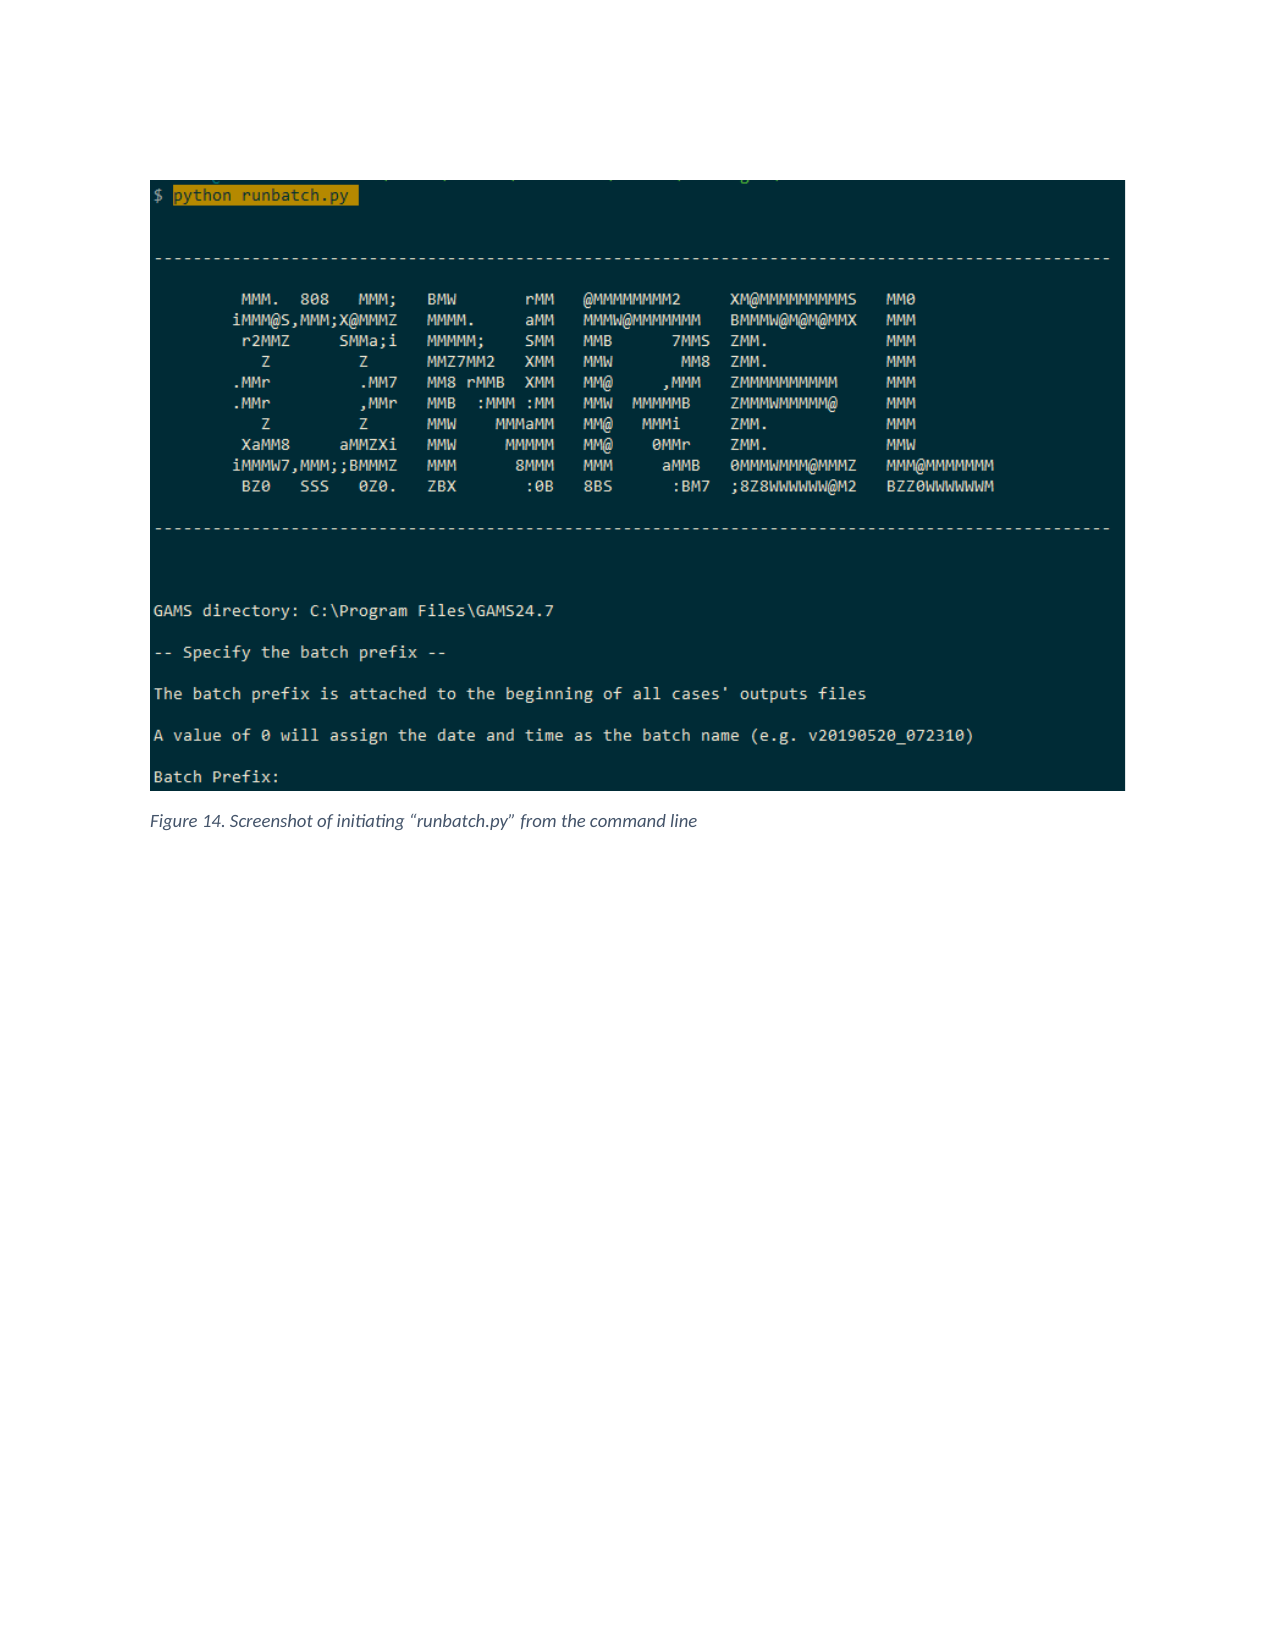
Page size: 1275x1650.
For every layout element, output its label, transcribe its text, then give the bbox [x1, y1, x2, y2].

picture [584, 417, 612, 432]
picture [194, 771, 201, 782]
picture [390, 334, 396, 346]
picture [740, 439, 759, 450]
picture [887, 439, 915, 450]
picture [341, 314, 396, 329]
picture [215, 689, 220, 699]
picture [506, 439, 554, 450]
picture [506, 688, 513, 699]
picture [312, 607, 318, 616]
picture [283, 460, 289, 470]
picture [614, 687, 622, 699]
picture [301, 646, 308, 657]
picture [644, 687, 650, 699]
picture [229, 608, 240, 616]
picture [672, 377, 700, 387]
picture [391, 438, 396, 450]
picture [653, 733, 660, 740]
picture [350, 336, 377, 346]
picture [770, 691, 777, 702]
picture [419, 606, 425, 616]
picture [428, 377, 456, 387]
picture [254, 771, 258, 782]
picture [477, 606, 513, 616]
picture [887, 356, 915, 366]
picture [312, 295, 317, 304]
picture [486, 398, 515, 408]
picture [390, 460, 396, 467]
picture [614, 729, 632, 740]
picture [448, 733, 455, 740]
picture [356, 608, 378, 619]
picture [440, 689, 445, 699]
picture [654, 687, 660, 699]
picture [537, 687, 542, 699]
picture [262, 730, 270, 740]
picture [194, 688, 211, 699]
picture [527, 294, 554, 304]
picture [369, 377, 388, 387]
picture [887, 460, 994, 474]
picture [584, 377, 612, 391]
picture [682, 336, 709, 346]
picture [927, 730, 934, 740]
picture [760, 481, 855, 495]
picture [956, 730, 964, 740]
picture [633, 398, 684, 408]
picture [409, 691, 415, 699]
picture [263, 774, 269, 782]
picture [155, 189, 162, 200]
picture [830, 687, 836, 699]
picture [674, 417, 679, 429]
picture [154, 772, 171, 782]
picture [293, 687, 298, 699]
picture [184, 733, 191, 740]
picture [702, 692, 709, 699]
picture [362, 689, 367, 699]
picture [428, 315, 466, 325]
picture [898, 481, 904, 491]
picture [682, 729, 689, 740]
picture [448, 691, 456, 699]
picture [469, 689, 474, 699]
picture [175, 733, 181, 740]
picture [281, 733, 290, 740]
picture [224, 774, 241, 782]
picture [879, 730, 885, 740]
picture [673, 692, 679, 699]
picture [242, 294, 270, 304]
picture [732, 356, 738, 366]
picture [243, 439, 259, 450]
picture [702, 733, 719, 740]
picture [174, 692, 181, 699]
text Figure 14. Screenshot of initiating “runbatch.py” from the command line [150, 809, 1125, 832]
picture [732, 377, 738, 387]
picture [439, 604, 445, 616]
picture [243, 650, 250, 661]
picture [948, 730, 952, 740]
picture [341, 733, 347, 740]
picture [517, 606, 524, 616]
picture [389, 608, 396, 616]
picture [400, 608, 407, 616]
picture [272, 692, 279, 699]
picture [253, 481, 259, 491]
picture [351, 733, 357, 740]
picture [336, 606, 342, 617]
picture [282, 689, 289, 699]
picture [428, 336, 476, 346]
picture [428, 439, 456, 450]
picture [653, 439, 690, 450]
picture [526, 336, 554, 346]
picture [732, 419, 759, 429]
picture [689, 481, 700, 491]
picture [742, 691, 758, 699]
picture [887, 336, 915, 346]
picture [487, 729, 513, 740]
picture [858, 730, 866, 740]
picture [731, 314, 856, 329]
picture [887, 377, 915, 387]
picture [433, 294, 456, 304]
picture [467, 733, 475, 740]
picture [848, 691, 857, 699]
picture [262, 482, 268, 491]
picture [819, 687, 827, 699]
picture [740, 356, 759, 366]
picture [263, 691, 270, 699]
picture [429, 604, 435, 616]
picture [887, 398, 915, 408]
picture [301, 460, 329, 470]
picture [369, 398, 397, 408]
picture [547, 606, 553, 616]
picture [155, 730, 163, 740]
picture [521, 691, 534, 702]
picture [732, 335, 759, 346]
picture [379, 481, 388, 491]
picture [777, 691, 787, 699]
picture [468, 604, 473, 613]
picture [887, 294, 913, 304]
picture [238, 608, 250, 616]
picture [820, 730, 826, 740]
picture [605, 691, 611, 699]
picture [545, 691, 562, 699]
picture [267, 608, 280, 616]
picture [566, 687, 572, 699]
picture [887, 419, 915, 429]
picture [732, 293, 852, 308]
picture [350, 691, 357, 699]
picture [516, 460, 554, 470]
picture [340, 442, 347, 450]
picture [907, 730, 915, 740]
picture [370, 481, 377, 491]
picture [360, 481, 368, 491]
picture [732, 439, 738, 450]
picture [467, 356, 485, 366]
picture [214, 604, 220, 616]
picture [379, 691, 386, 699]
picture [849, 730, 856, 739]
picture [741, 481, 748, 490]
picture [429, 481, 435, 491]
picture [263, 356, 269, 363]
picture [633, 691, 641, 699]
picture [360, 650, 367, 661]
picture [330, 733, 338, 740]
picture [242, 314, 285, 329]
picture [583, 293, 680, 308]
picture [751, 481, 758, 491]
picture [643, 729, 650, 740]
picture [585, 733, 592, 740]
picture [535, 398, 554, 408]
picture [585, 691, 593, 702]
picture [371, 689, 376, 699]
picture [477, 687, 484, 699]
picture [740, 377, 837, 387]
picture [428, 419, 456, 429]
picture [370, 733, 386, 744]
picture [154, 606, 191, 616]
picture [301, 315, 329, 325]
picture [359, 294, 388, 304]
picture [526, 356, 554, 366]
picture [810, 733, 816, 740]
picture [575, 733, 582, 740]
picture [732, 398, 738, 408]
picture [235, 314, 239, 325]
picture [938, 730, 943, 740]
picture [438, 729, 445, 740]
picture [682, 691, 689, 699]
picture [527, 606, 533, 615]
picture [887, 730, 896, 740]
picture [253, 336, 290, 346]
picture [732, 460, 855, 474]
picture [242, 377, 265, 387]
picture [663, 460, 699, 470]
picture [428, 398, 455, 408]
picture [675, 335, 680, 346]
picture [584, 460, 612, 470]
picture [409, 729, 426, 740]
picture [428, 460, 456, 470]
picture [203, 604, 211, 616]
picture [367, 650, 388, 657]
picture [350, 439, 377, 450]
picture [496, 419, 554, 429]
picture [164, 688, 171, 699]
picture [316, 294, 329, 304]
picture [194, 650, 217, 661]
picture [840, 687, 846, 699]
picture [350, 460, 392, 470]
picture [585, 481, 601, 491]
picture [322, 687, 328, 699]
picture [575, 691, 582, 699]
picture [584, 438, 612, 453]
picture [526, 315, 554, 325]
picture [584, 398, 612, 408]
picture [760, 733, 768, 740]
picture [887, 481, 895, 491]
picture [968, 729, 972, 744]
picture [584, 335, 611, 346]
picture [887, 315, 915, 325]
picture [233, 687, 240, 699]
picture [254, 606, 259, 616]
picture [682, 356, 710, 366]
picture [302, 294, 308, 303]
picture [780, 733, 788, 744]
picture [792, 689, 797, 699]
picture [917, 481, 994, 491]
picture [272, 646, 290, 657]
picture [829, 730, 837, 740]
picture [399, 687, 406, 699]
picture [584, 314, 700, 329]
picture [762, 689, 767, 699]
picture [302, 691, 309, 699]
picture [477, 377, 504, 387]
picture [458, 356, 465, 366]
picture [380, 439, 386, 449]
picture [252, 691, 259, 702]
picture [209, 733, 221, 740]
picture [262, 439, 290, 450]
picture [488, 356, 494, 366]
picture [340, 646, 347, 657]
picture [468, 379, 475, 387]
picture [918, 730, 925, 740]
picture [263, 608, 268, 616]
picture [243, 338, 251, 346]
picture [428, 356, 446, 366]
picture [282, 608, 289, 619]
picture [391, 377, 396, 387]
picture [487, 692, 494, 699]
picture [448, 609, 455, 616]
picture [448, 481, 455, 490]
picture [704, 481, 709, 491]
picture [536, 481, 553, 491]
picture [242, 398, 270, 408]
picture [722, 733, 739, 740]
picture [415, 688, 426, 699]
picture [740, 397, 837, 412]
picture [546, 733, 563, 740]
picture [175, 772, 181, 782]
picture [311, 650, 318, 657]
picture [174, 182, 358, 205]
picture [513, 692, 523, 699]
picture [242, 481, 250, 491]
picture [242, 460, 280, 470]
picture [527, 377, 554, 387]
picture [243, 772, 249, 782]
picture [584, 356, 612, 366]
picture [380, 608, 387, 616]
picture [643, 419, 671, 429]
